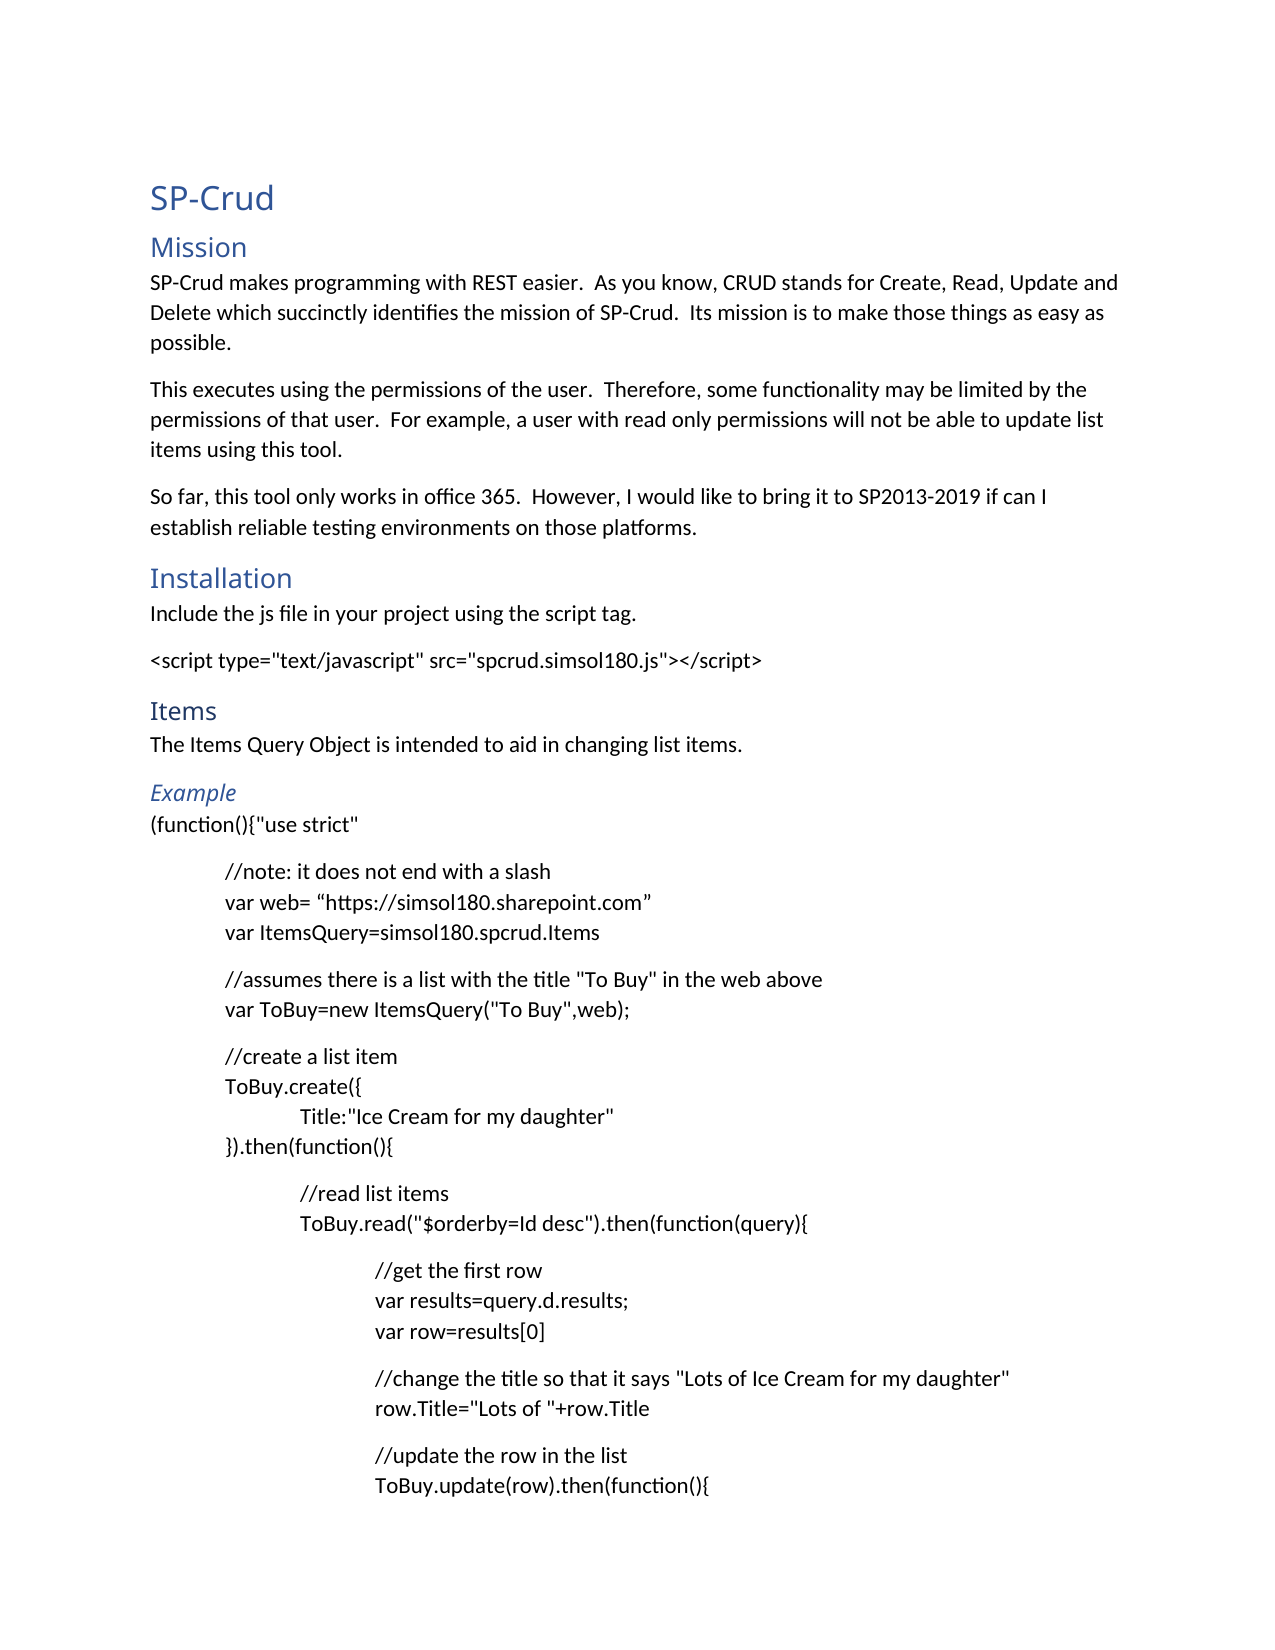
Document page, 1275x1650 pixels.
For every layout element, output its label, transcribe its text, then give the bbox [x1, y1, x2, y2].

subtitle Installation [150, 559, 1125, 596]
text SP-Crud makes programming with REST easier. As you know, CRUD stands for Create, Read, Update and Delete which succinctly identifies the mission of SP-Crud. Its mission is to make those things as easy as possible. [150, 268, 1125, 356]
text //update the row in the list ToBuy.update(row).then(function(){ [150, 1441, 1125, 1499]
text //get the first row var results=query.d.results; var row=results[0] [150, 1256, 1125, 1345]
text So far, this tool only works in office 365. However, I would like to bring it to SP2013-2019 if can I establish reliable testing environments on those platforms. [150, 482, 1125, 541]
subtitle Items [150, 693, 1125, 727]
text //change the title so that it says "Lots of Ice Cream for my daughter" row.Title="Lots of "+row.Title [150, 1364, 1125, 1422]
text //assumes there is a list with the title "To Buy" in the web above var ToBuy=new ItemsQuery("To Buy",web); [150, 965, 1125, 1023]
text //read list items ToBuy.read("$orderby=Id desc").then(function(query){ [150, 1179, 1125, 1237]
text <script type="text/javascript" src="spcrud.simsol180.js"></script> [150, 646, 1125, 674]
text The Items Query Object is intended to aid in changing list items. [150, 730, 1125, 758]
text (function(){"use strict" [150, 811, 1125, 838]
text This executes using the permissions of the user. Therefore, some functionality may be limited by the permissions of that user. For example, a user with read only permissions will not be able to update list items using this tool. [150, 375, 1125, 464]
text //create a list item ToBuy.create({ Title:"Ice Cream for my daughter" }).then(function(){ [150, 1042, 1125, 1160]
subtitle Example [150, 777, 1125, 808]
text //note: it does not end with a slash var web= “https://simsol180.sharepoint.com” var ItemsQuery=simsol180.spcrud.Items [150, 857, 1125, 946]
text Include the js file in your project using the script tag. [150, 599, 1125, 627]
subtitle SP-Crud [150, 175, 1125, 220]
subtitle Mission [150, 228, 1125, 265]
